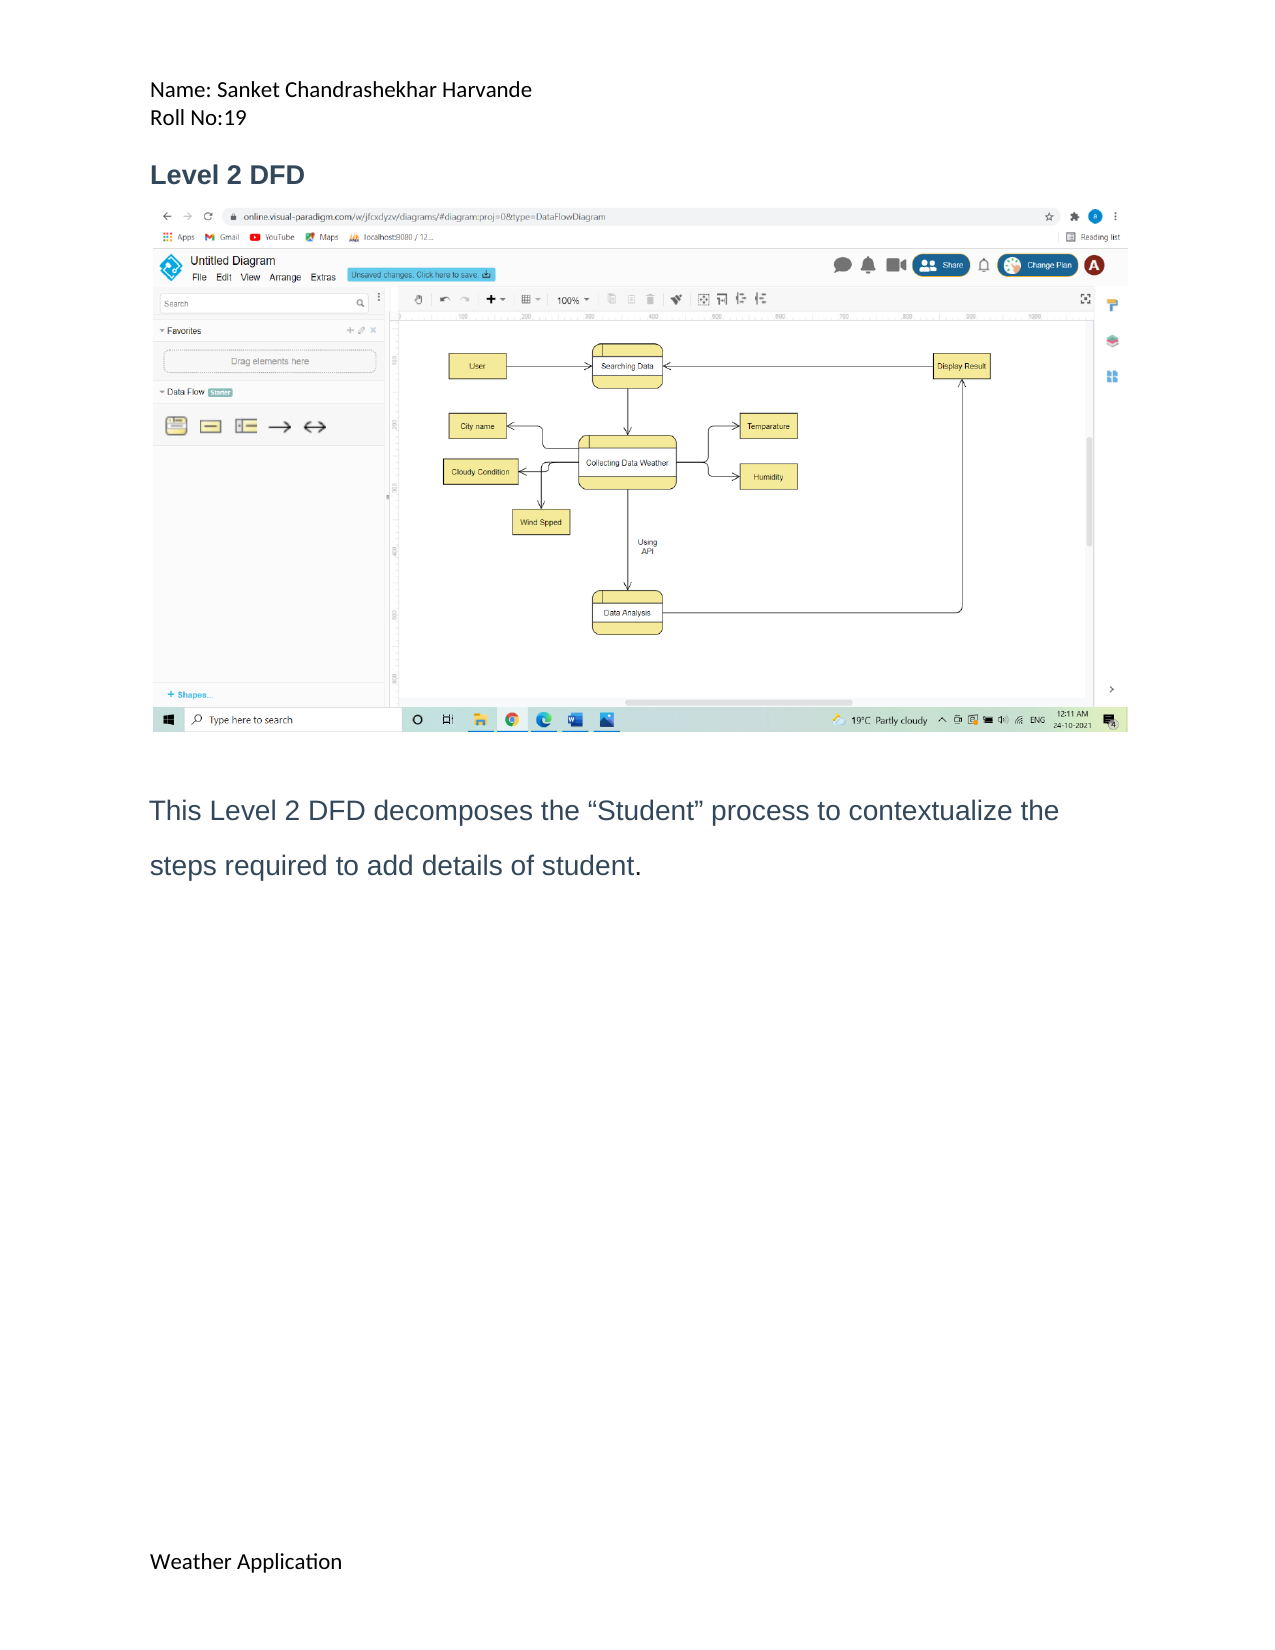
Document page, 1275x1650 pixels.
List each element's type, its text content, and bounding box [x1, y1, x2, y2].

text Level 2 DFD [150, 159, 1125, 190]
picture [153, 205, 1128, 732]
text This Level 2 DFD decomposes the “Student” process to contextualize the steps required to add details of student. [148, 794, 1119, 882]
